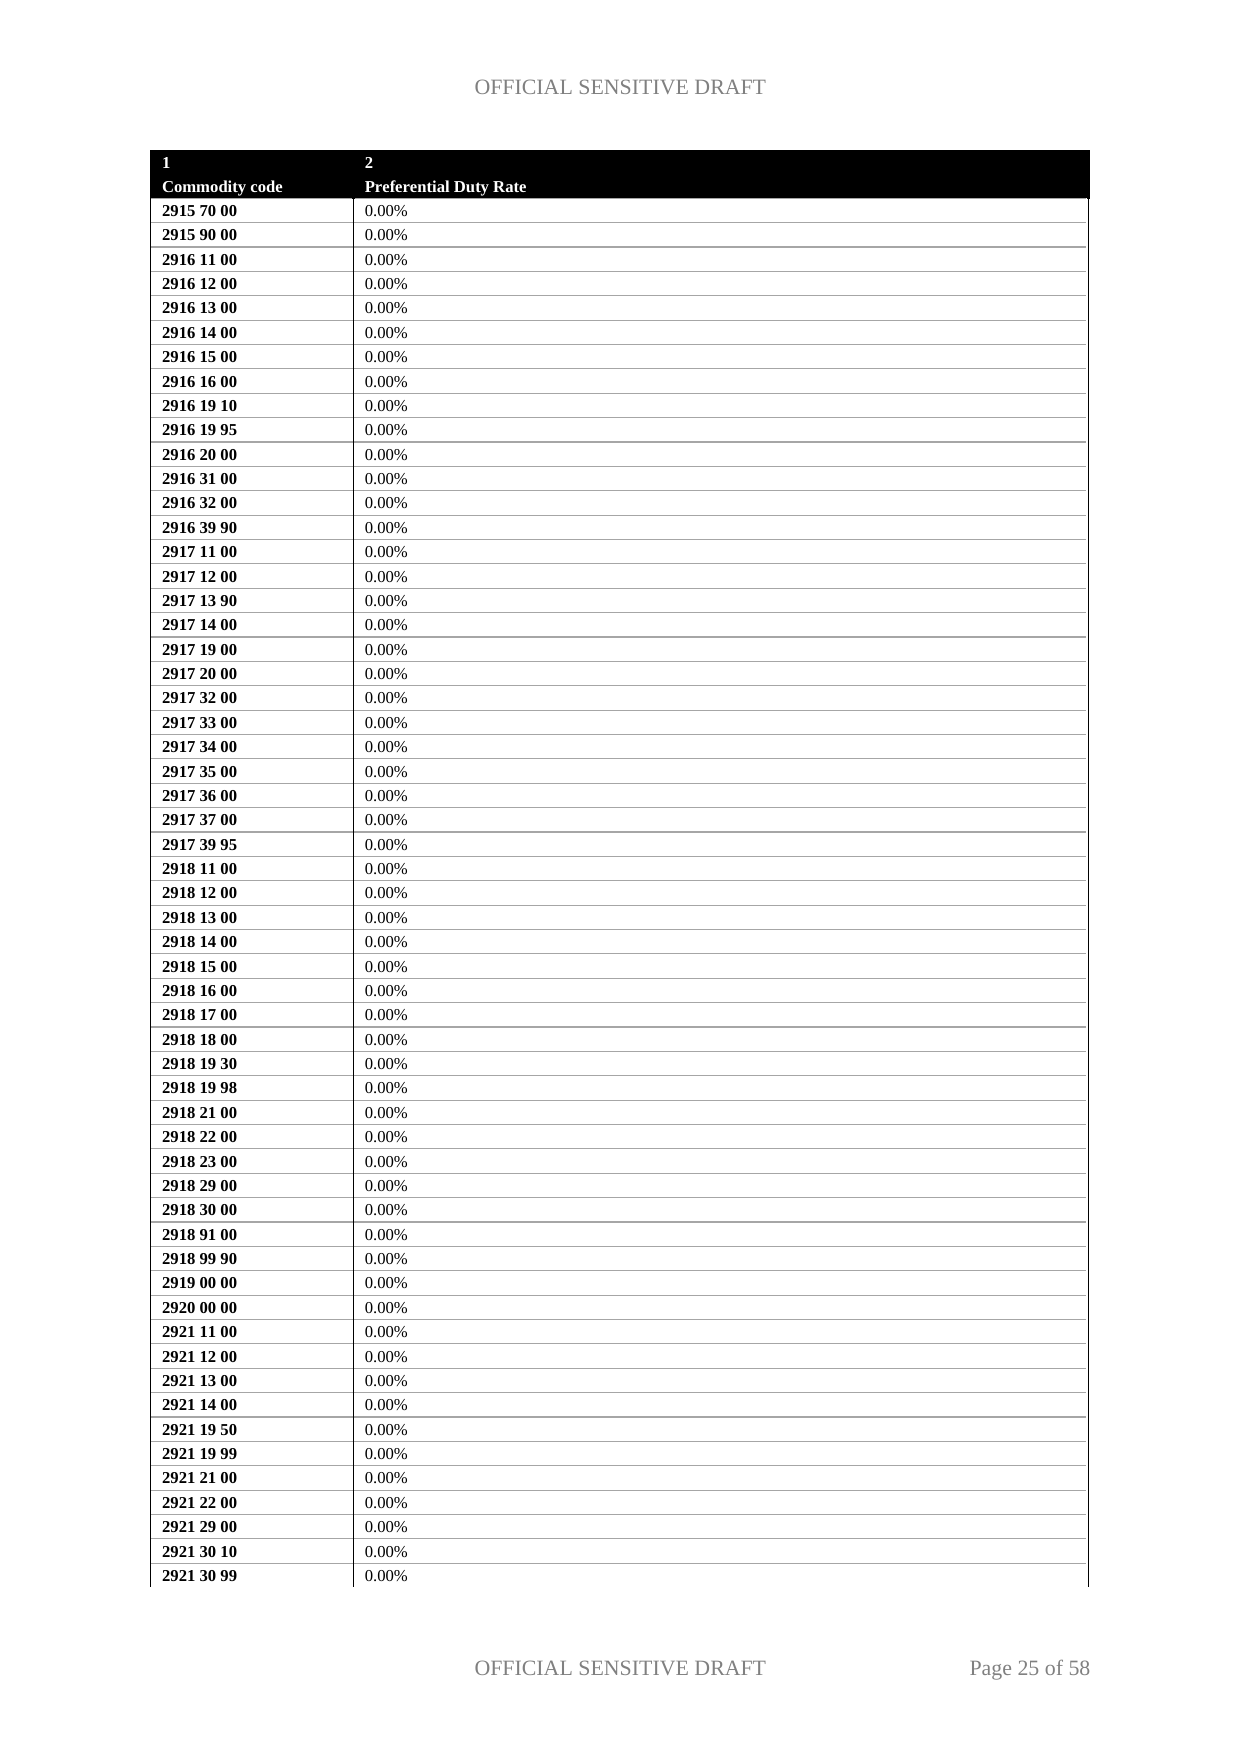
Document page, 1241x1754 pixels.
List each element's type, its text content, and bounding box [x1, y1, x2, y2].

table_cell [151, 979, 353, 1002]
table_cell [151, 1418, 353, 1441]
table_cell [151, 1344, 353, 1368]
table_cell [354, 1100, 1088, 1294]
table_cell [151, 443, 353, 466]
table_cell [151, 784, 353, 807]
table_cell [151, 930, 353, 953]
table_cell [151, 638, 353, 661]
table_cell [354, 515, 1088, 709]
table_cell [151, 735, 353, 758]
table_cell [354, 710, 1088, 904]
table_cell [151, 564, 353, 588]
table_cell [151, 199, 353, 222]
table_header 1 [151, 151, 352, 174]
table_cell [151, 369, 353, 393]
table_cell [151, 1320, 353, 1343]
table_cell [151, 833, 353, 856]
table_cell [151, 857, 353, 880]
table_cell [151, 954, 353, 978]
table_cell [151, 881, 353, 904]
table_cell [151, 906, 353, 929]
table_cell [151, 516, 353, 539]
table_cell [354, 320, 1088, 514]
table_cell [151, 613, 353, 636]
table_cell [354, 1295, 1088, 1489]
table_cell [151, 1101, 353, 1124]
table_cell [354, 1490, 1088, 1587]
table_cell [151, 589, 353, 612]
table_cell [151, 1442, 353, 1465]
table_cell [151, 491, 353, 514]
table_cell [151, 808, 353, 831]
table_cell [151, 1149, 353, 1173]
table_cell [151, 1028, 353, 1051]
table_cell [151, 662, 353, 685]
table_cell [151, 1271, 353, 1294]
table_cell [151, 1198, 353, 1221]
table_cell Commodity code [151, 174, 352, 198]
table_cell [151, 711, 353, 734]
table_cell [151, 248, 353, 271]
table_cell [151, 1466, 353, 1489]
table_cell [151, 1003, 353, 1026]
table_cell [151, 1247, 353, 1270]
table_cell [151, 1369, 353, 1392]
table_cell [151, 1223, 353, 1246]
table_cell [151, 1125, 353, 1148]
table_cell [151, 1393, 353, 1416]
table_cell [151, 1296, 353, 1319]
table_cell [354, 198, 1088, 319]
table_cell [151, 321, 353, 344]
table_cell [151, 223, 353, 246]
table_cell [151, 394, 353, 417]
table_cell Preferential Duty Rate [355, 174, 1087, 198]
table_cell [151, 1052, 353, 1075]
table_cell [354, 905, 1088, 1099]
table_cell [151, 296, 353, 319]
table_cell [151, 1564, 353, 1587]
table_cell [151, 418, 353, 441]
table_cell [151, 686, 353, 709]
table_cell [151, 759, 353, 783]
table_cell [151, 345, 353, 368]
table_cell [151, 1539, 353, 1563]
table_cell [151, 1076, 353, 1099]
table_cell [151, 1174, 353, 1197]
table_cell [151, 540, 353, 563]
table_header 2 [355, 151, 1087, 174]
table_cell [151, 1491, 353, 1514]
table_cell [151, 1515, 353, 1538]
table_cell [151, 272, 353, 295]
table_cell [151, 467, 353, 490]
